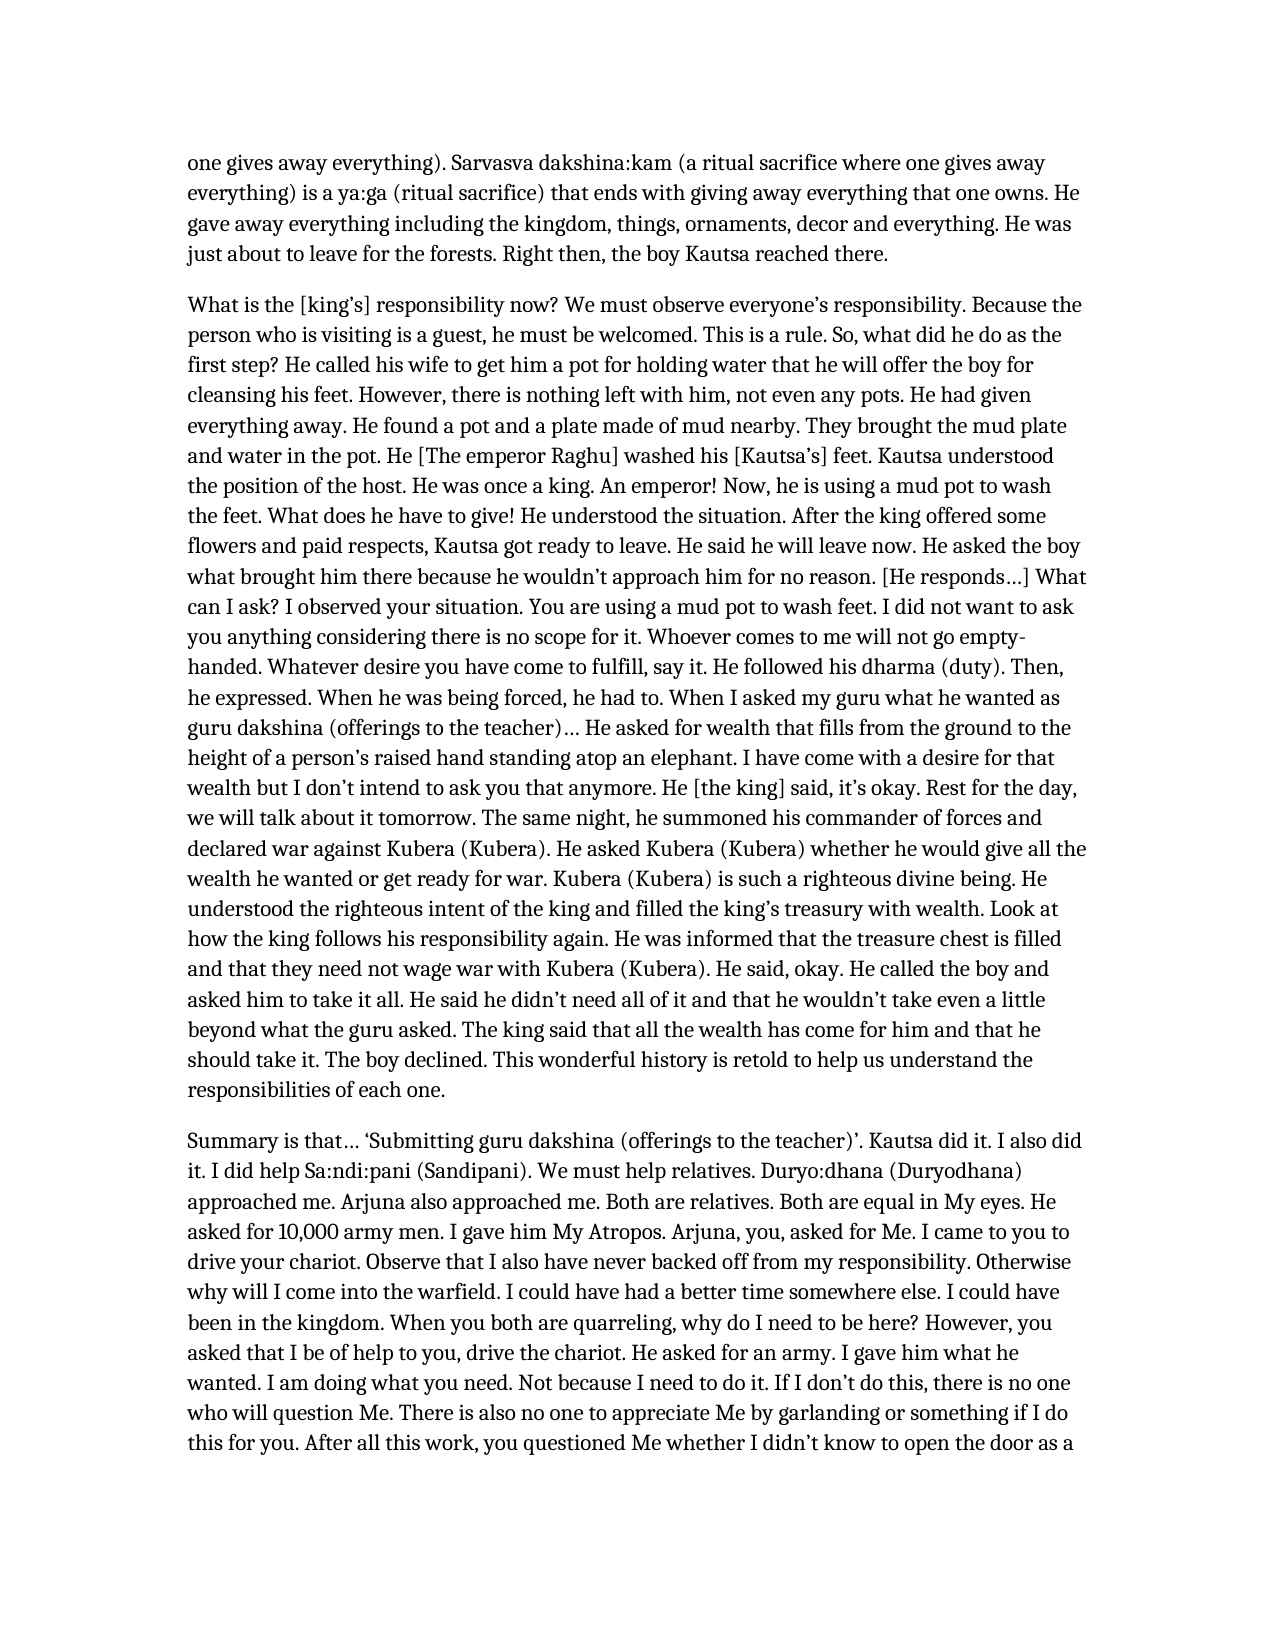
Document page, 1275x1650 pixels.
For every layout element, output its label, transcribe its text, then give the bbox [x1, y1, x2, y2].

text What is the [king’s] responsibility now? We must observe everyone’s responsibility. Because the person who is visiting is a guest, he must be welcomed. This is a rule. So, what did he do as the first step? He called his wife to get him a pot for holding water that he will offer the boy for cleansing his feet. However, there is nothing left with him, not even any pots. He had given everything away. He found a pot and a plate made of mud nearby. They brought the mud plate and water in the pot. He [The emperor Raghu] washed his [Kautsa’s] feet. Kautsa understood the position of the host. He was once a king. An emperor! Now, he is using a mud pot to wash the feet. What does he have to give! He understood the situation. After the king offered some flowers and paid respects, Kautsa got ready to leave. He said he will leave now. He asked the boy what brought him there because he wouldn’t approach him for no reason. [He responds…] What can I ask? I observed your situation. You are using a mud pot to wash feet. I did not want to ask you anything considering there is no scope for it. Whoever comes to me will not go empty-handed. Whatever desire you have come to fulfill, say it. He followed his dharma (duty). Then, he expressed. When he was being forced, he had to. When I asked my guru what he wanted as guru dakshina (offerings to the teacher)… He asked for wealth that fills from the ground to the height of a person’s raised hand standing atop an elephant. I have come with a desire for that wealth but I don’t intend to ask you that anymore. He [the king] said, it’s okay. Rest for the day, we will talk about it tomorrow. The same night, he summoned his commander of forces and declared war against Kubera (Kubera). He asked Kubera (Kubera) whether he would give all the wealth he wanted or get ready for war. Kubera (Kubera) is such a righteous divine being. He understood the righteous intent of the king and filled the king’s treasury with wealth. Look at how the king follows his responsibility again. He was informed that the treasure chest is filled and that they need not wage war with Kubera (Kubera). He said, okay. He called the boy and asked him to take it all. He said he didn’t need all of it and that he wouldn’t take even a little beyond what the guru asked. The king said that all the wealth has come for him and that he should take it. The boy declined. This wonderful history is retold to help us understand the responsibilities of each one. [187, 292, 1087, 1103]
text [187, 1128, 1087, 1457]
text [187, 150, 1087, 267]
